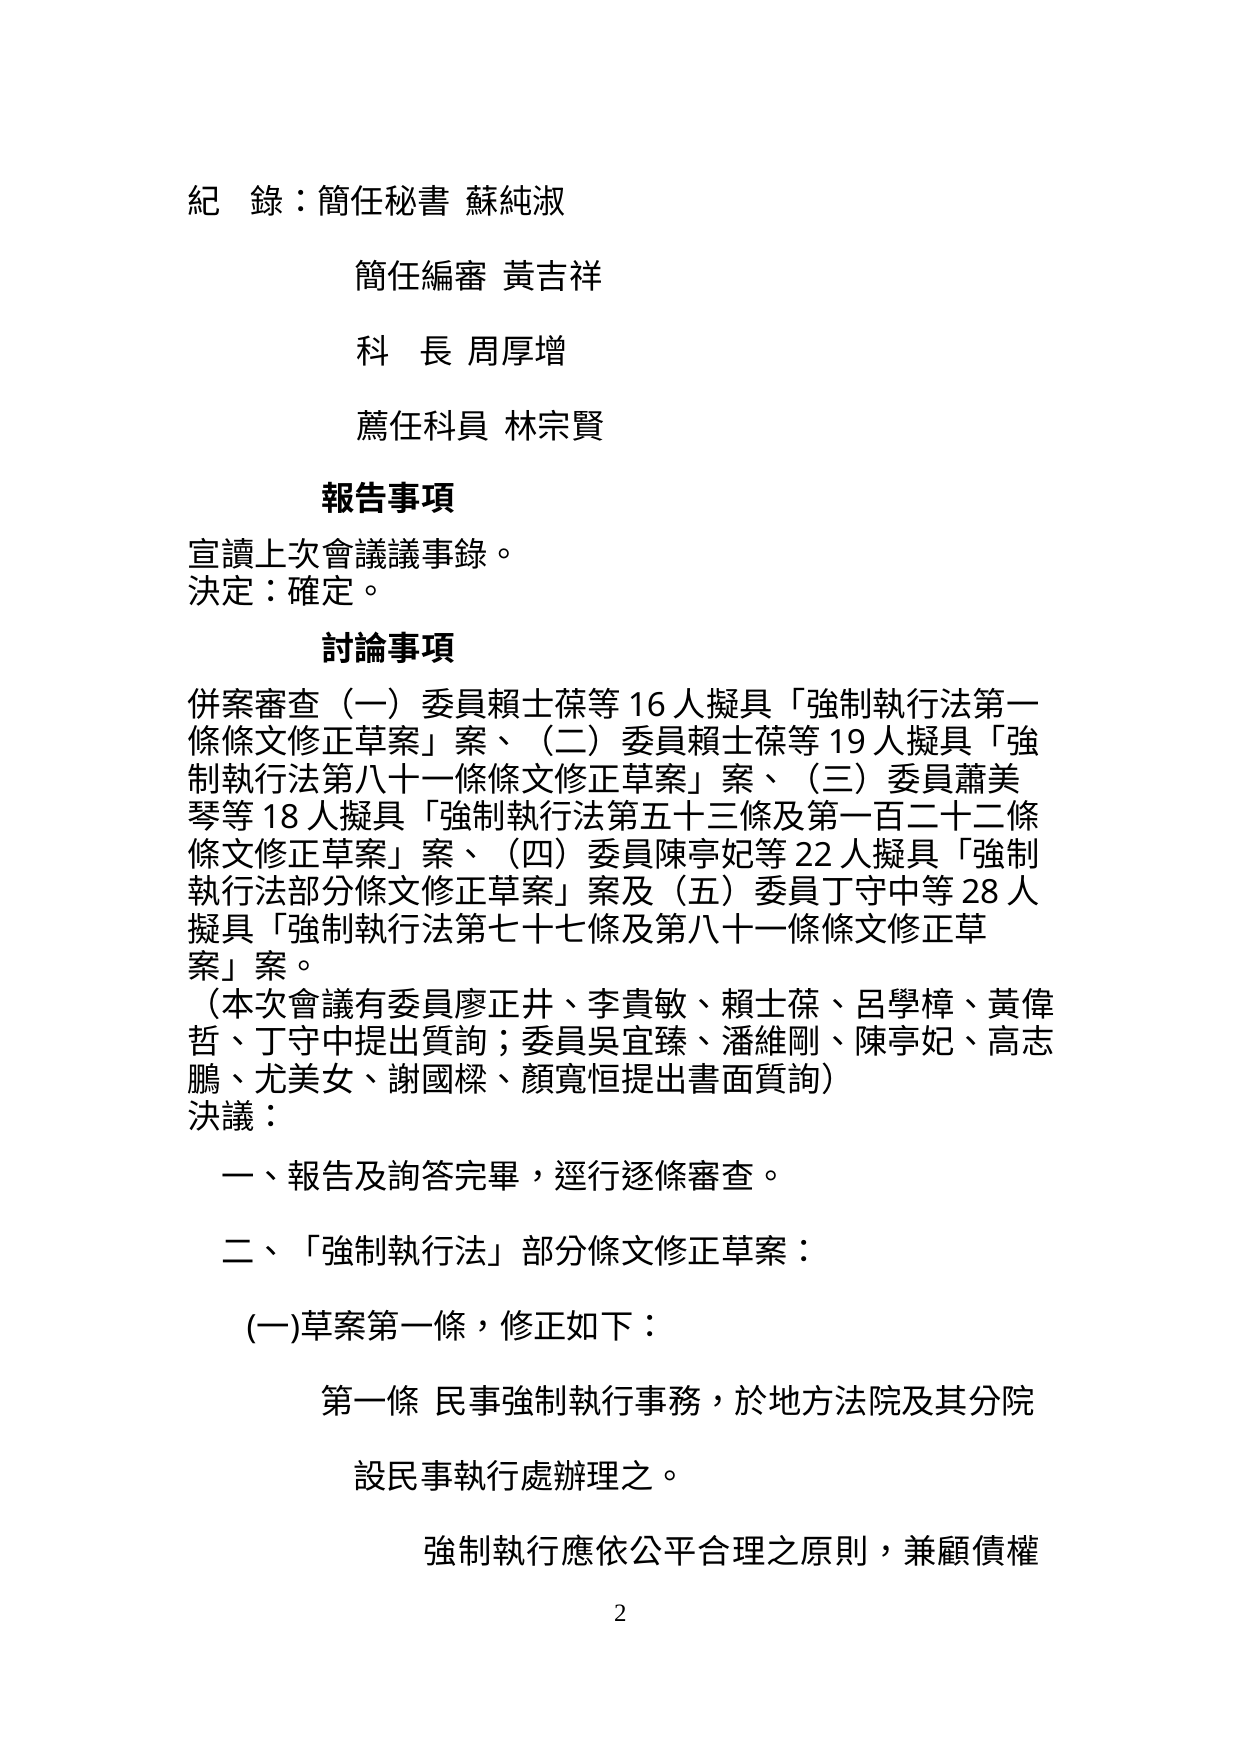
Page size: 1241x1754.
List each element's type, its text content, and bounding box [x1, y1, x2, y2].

text 設民事執行處辦理之。 [320, 1436, 1040, 1511]
text (一)草案第一條，修正如下： [246, 1286, 1053, 1361]
text （本次會議有委員廖正井、李貴敏、賴士葆、呂學樟、黃偉哲、丁守中提出質詢；委員吳宜臻、潘維剛、陳亭妃、高志鵬、尤美女、謝國樑、顏寬恒提出書面質詢） [187, 986, 1059, 1099]
text 紀 錄：簡任秘書 蘇純淑 [187, 161, 1053, 236]
text 決定：確定。 [188, 574, 1124, 611]
text 討論事項 [187, 630, 1124, 668]
text 二、「強制執行法」部分條文修正草案： [221, 1211, 1053, 1286]
text 第一條 民事強制執行事務，於地方法院及其分院 [320, 1361, 1053, 1436]
text 報告事項 [187, 480, 1124, 518]
text 決議： [188, 1099, 1124, 1136]
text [350, 1511, 1040, 1586]
text 薦任科員 林宗賢 [187, 386, 1053, 461]
text 一、報告及詢答完畢，逕行逐條審查。 [187, 1136, 1053, 1211]
text 簡任編審 黃吉祥 [187, 236, 1053, 311]
text 科 長 周厚增 [187, 311, 1053, 386]
text 併案審查（一）委員賴士葆等16人擬具「強制執行法第一條條文修正草案」案、（二）委員賴士葆等19人擬具「強制執行法第八十一條條文修正草案」案、（三）委員蕭美琴等18人擬具「強制執行法第五十三條及第一百二十二條條文修正草案」案、（四）委員陳亭妃等22人擬具「強制執行法部分條文修正草案」案及（五）委員丁守中等28人擬具「強制執行法第七十七條及第八十一條條文修正草案」案。 [188, 686, 1053, 986]
text 宣讀上次會議議事錄。 [187, 536, 1053, 574]
